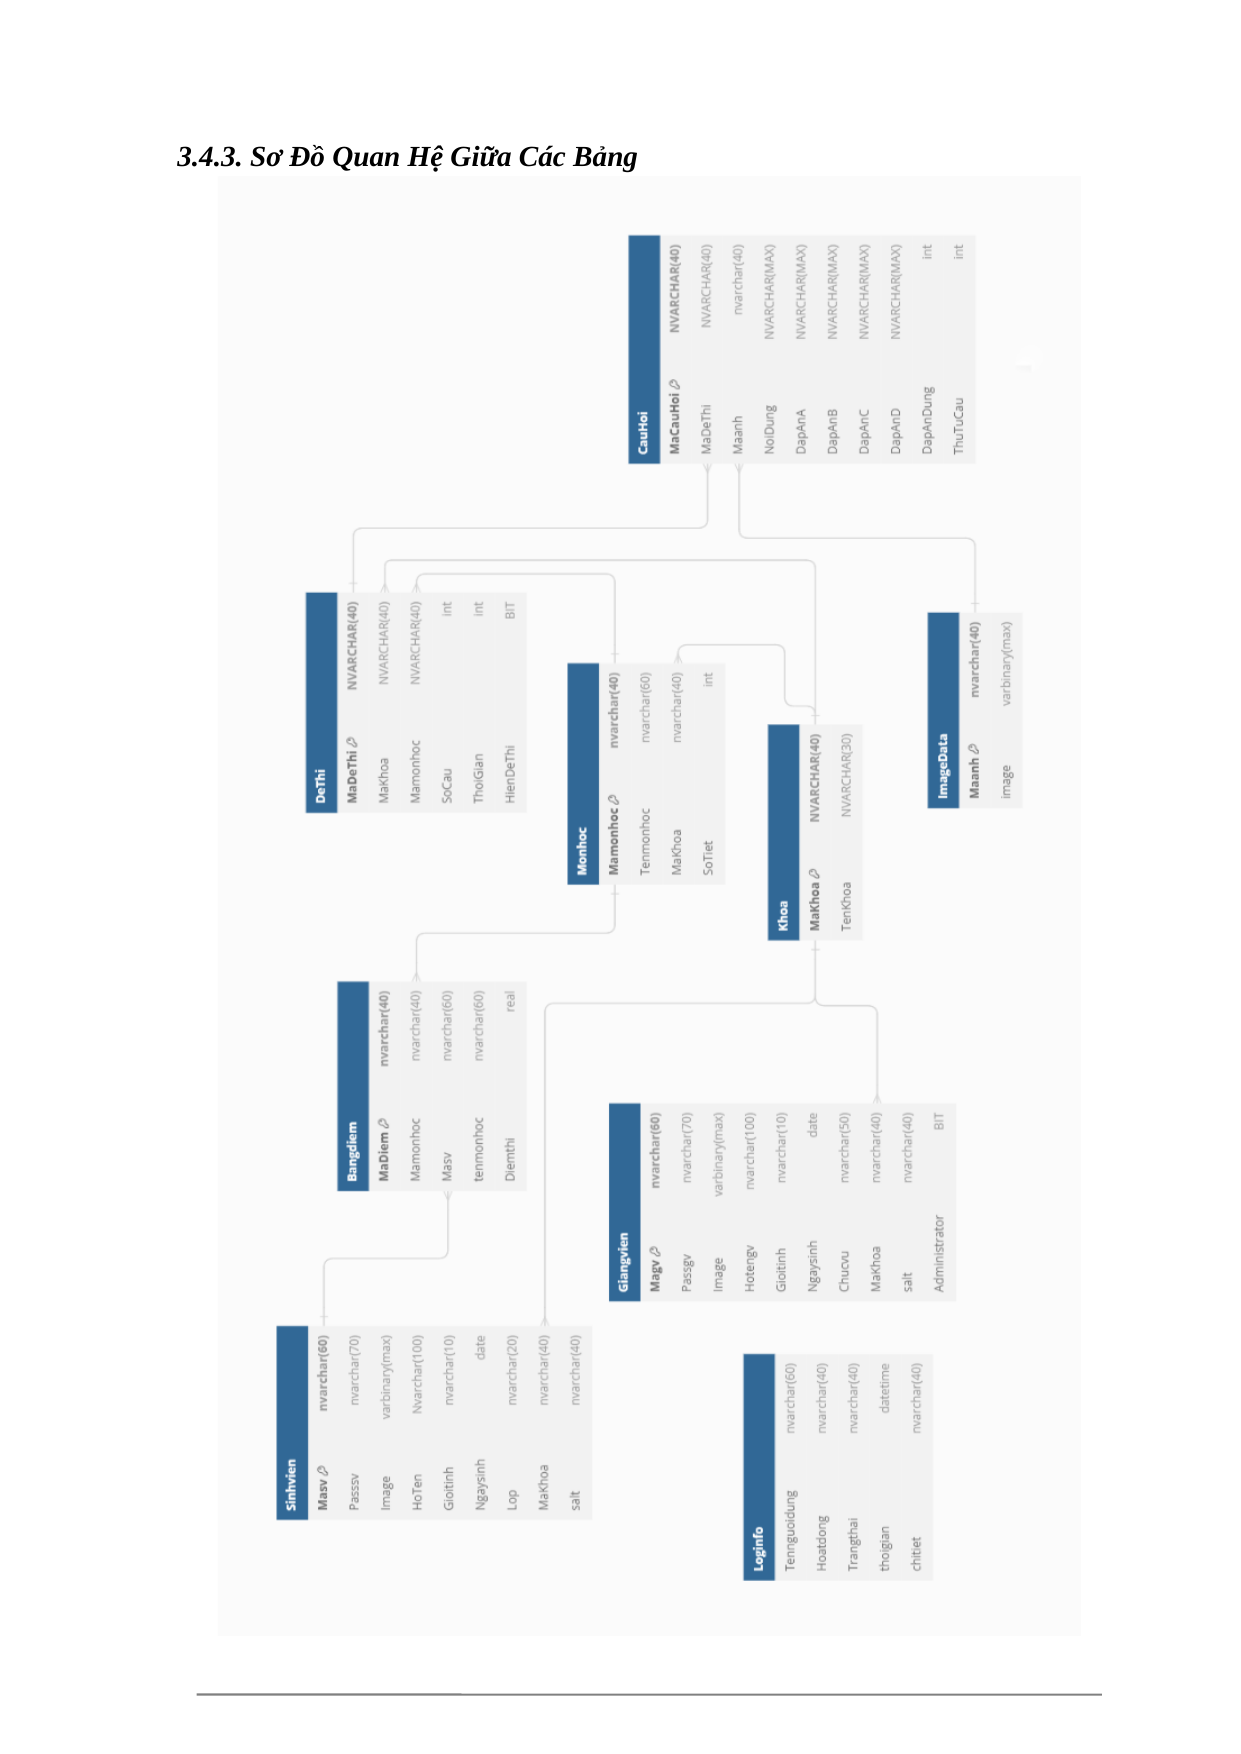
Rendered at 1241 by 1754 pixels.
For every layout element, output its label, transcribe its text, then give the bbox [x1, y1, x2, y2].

picture [219, 177, 1081, 1634]
subtitle 3.4.3. Sơ Đồ Quan Hệ Giữa Các Bảng [177, 139, 1122, 173]
